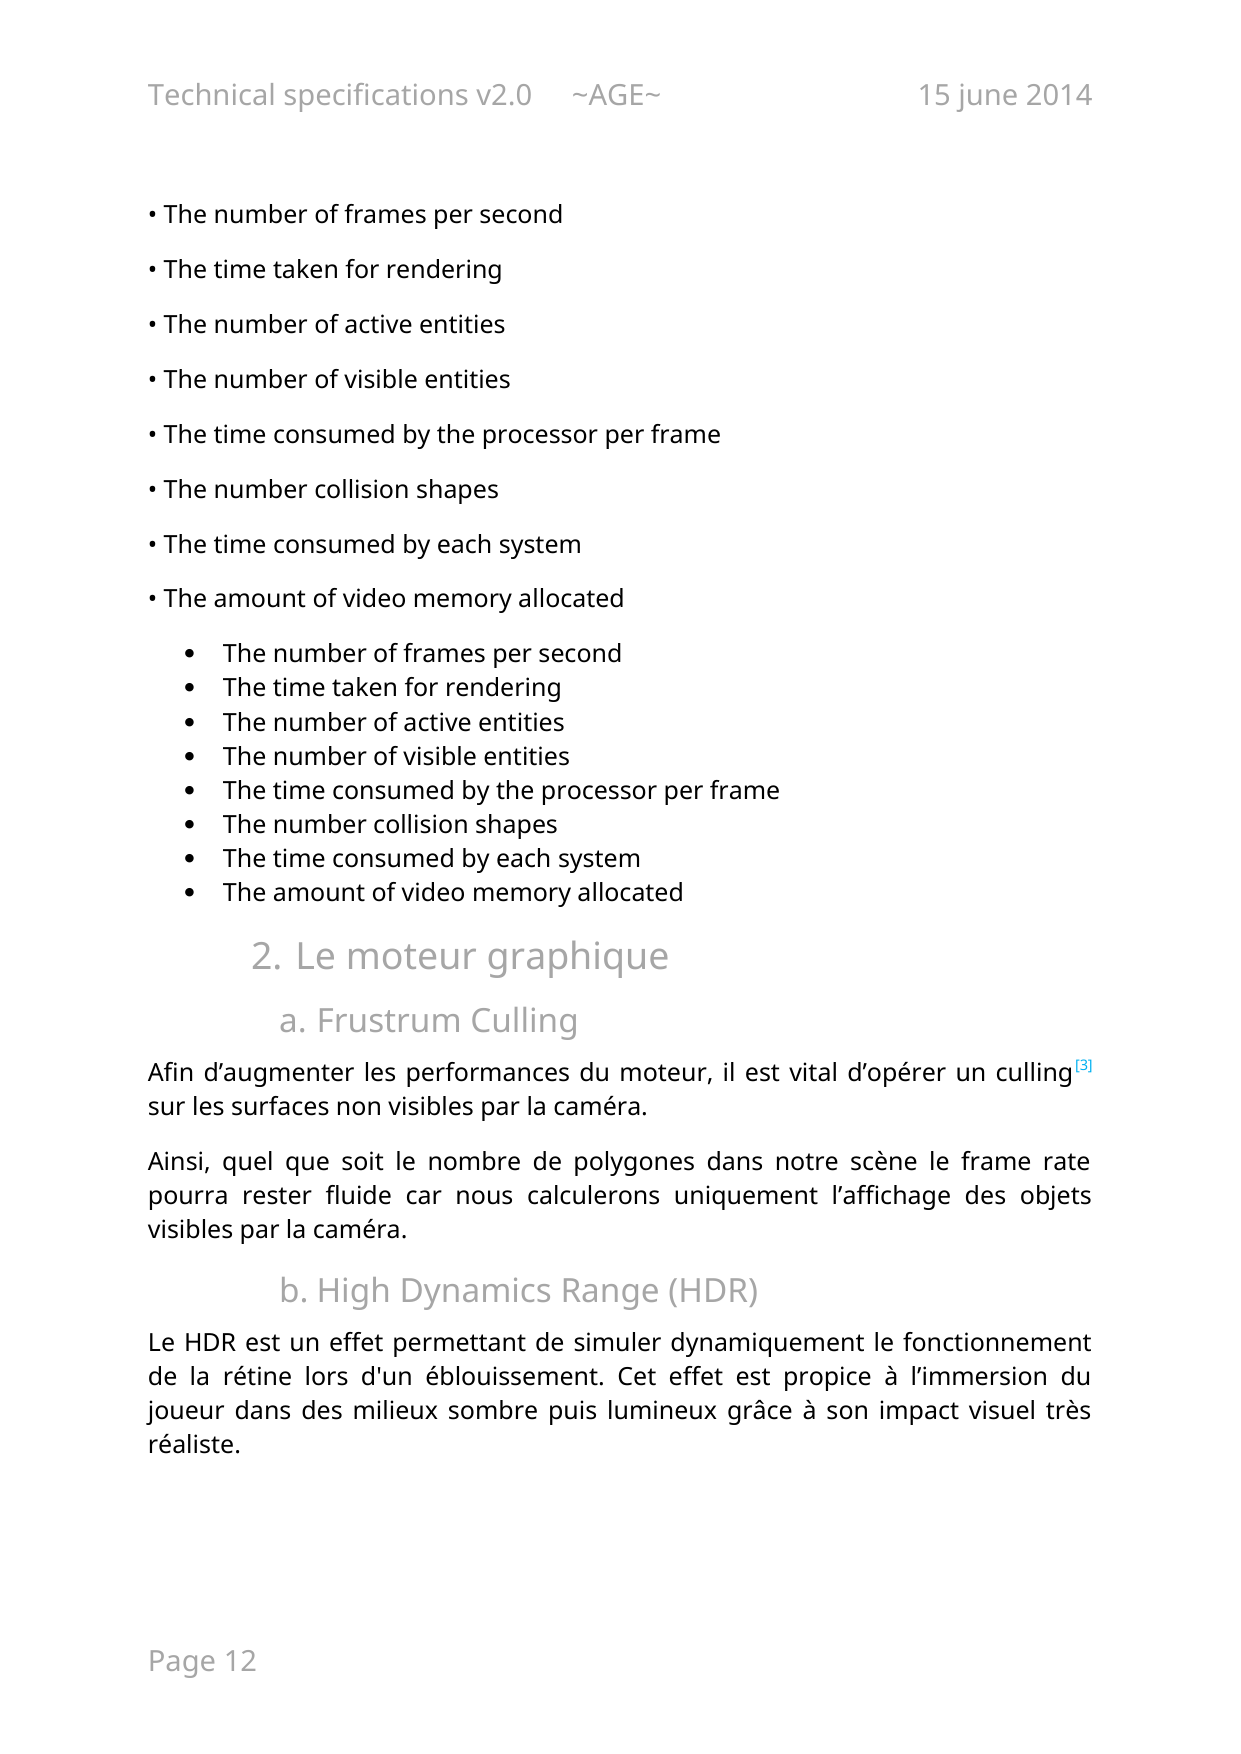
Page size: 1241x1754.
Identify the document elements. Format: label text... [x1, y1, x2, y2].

subtitle High Dynamics Range (HDR) [279, 1267, 1093, 1312]
list The number of visible entities [185, 738, 1093, 772]
subtitle Frustrum Culling [279, 997, 1093, 1042]
list The number of frames per second [185, 636, 1093, 670]
list The number of active entities [185, 704, 1093, 738]
list The amount of video memory allocated [185, 874, 1093, 908]
text • The number collision shapes [148, 471, 1093, 505]
subtitle Le moteur graphique [251, 929, 1093, 980]
text • The amount of video memory allocated [148, 581, 1093, 615]
text Le HDR est un effet permettant de simuler dynamiquement le fonctionnement de la rétine lors d'un éblouissement. Cet effet est propice à l’immersion du joueur dans des milieux sombre puis lumineux grâce à son impact visuel très réaliste. [148, 1325, 1093, 1461]
text • The time consumed by the processor per frame [148, 416, 1093, 451]
text • The time consumed by each system [148, 526, 1093, 560]
text • The number of frames per second [148, 197, 1093, 231]
list The time taken for rendering [185, 670, 1093, 704]
text Afin d’augmenter les performances du moteur, il est vital d’opérer un culling[3] sur les surfaces non visibles par la caméra. [148, 1055, 1093, 1123]
text • The number of visible entities [148, 362, 1093, 396]
list The time consumed by the processor per frame [185, 772, 1093, 806]
list The time consumed by each system [185, 840, 1093, 874]
text • The number of active entities [148, 307, 1093, 341]
list The number collision shapes [185, 806, 1093, 840]
text Ainsi, quel que soit le nombre de polygones dans notre scène le frame rate pourra rester fluide car nous calculerons uniquement l’affichage des objets visibles par la caméra. [148, 1144, 1093, 1246]
text • The time taken for rendering [148, 252, 1093, 286]
